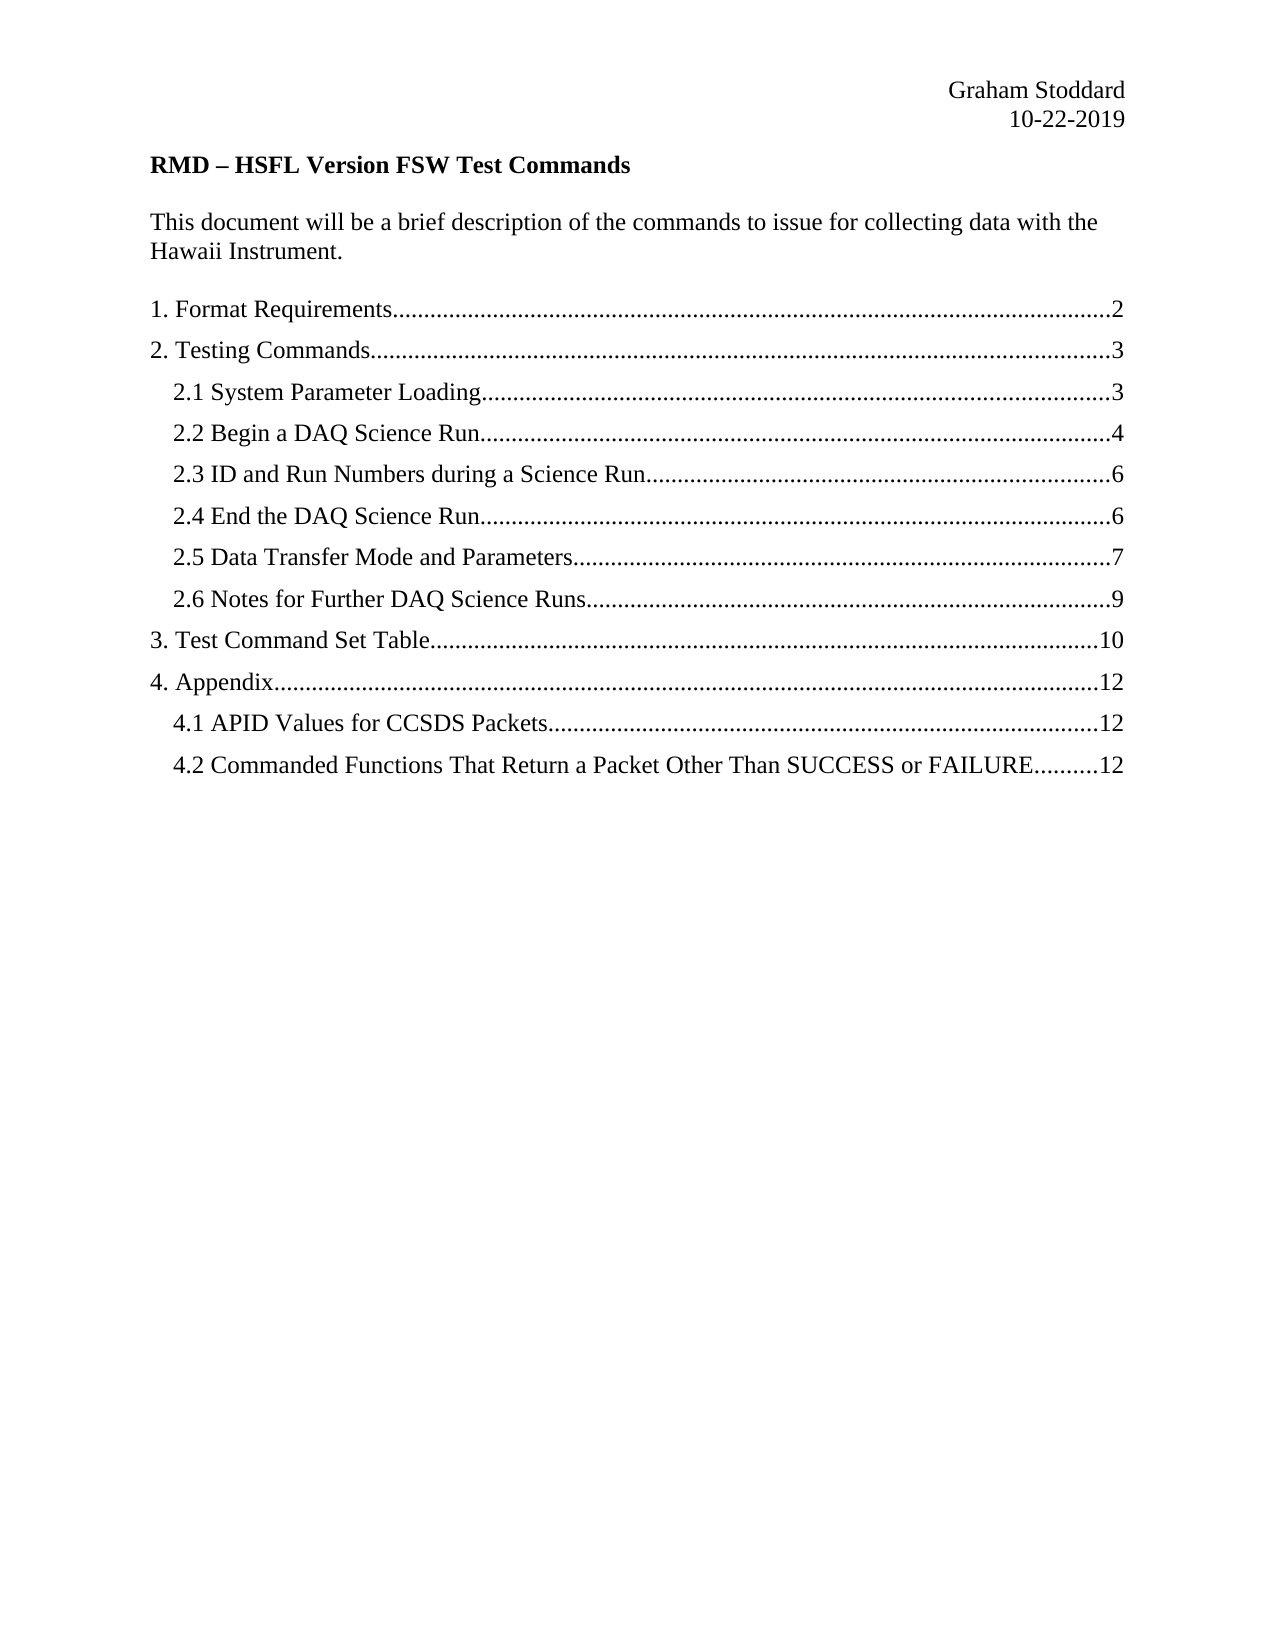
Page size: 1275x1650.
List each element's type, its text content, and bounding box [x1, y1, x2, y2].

text RMD – HSFL Version FSW Test Commands [150, 150, 1125, 179]
text 2.2 Begin a DAQ Science Run 4 [173, 418, 1125, 447]
text 2.5 Data Transfer Mode and Parameters 7 [173, 542, 1125, 571]
text 4.1 APID Values for CCSDS Packets 12 [173, 708, 1125, 737]
text 2.6 Notes for Further DAQ Science Runs 9 [173, 584, 1125, 613]
text 2. Testing Commands 3 [150, 335, 1125, 364]
text 2.1 System Parameter Loading 3 [173, 377, 1125, 405]
text 4. Appendix 12 [150, 667, 1125, 696]
text 2.4 End the DAQ Science Run 6 [173, 501, 1125, 530]
text This document will be a brief description of the commands to issue for collecting data with the Hawaii Instrument. [150, 207, 1125, 265]
text 1. Format Requirements 2 [150, 294, 1125, 322]
text 3. Test Command Set Table 10 [150, 625, 1125, 654]
text 2.3 ID and Run Numbers during a Science Run 6 [173, 459, 1125, 488]
text 4.2 Commanded Functions That Return a Packet Other Than SUCCESS or FAILURE 12 [173, 750, 1125, 778]
